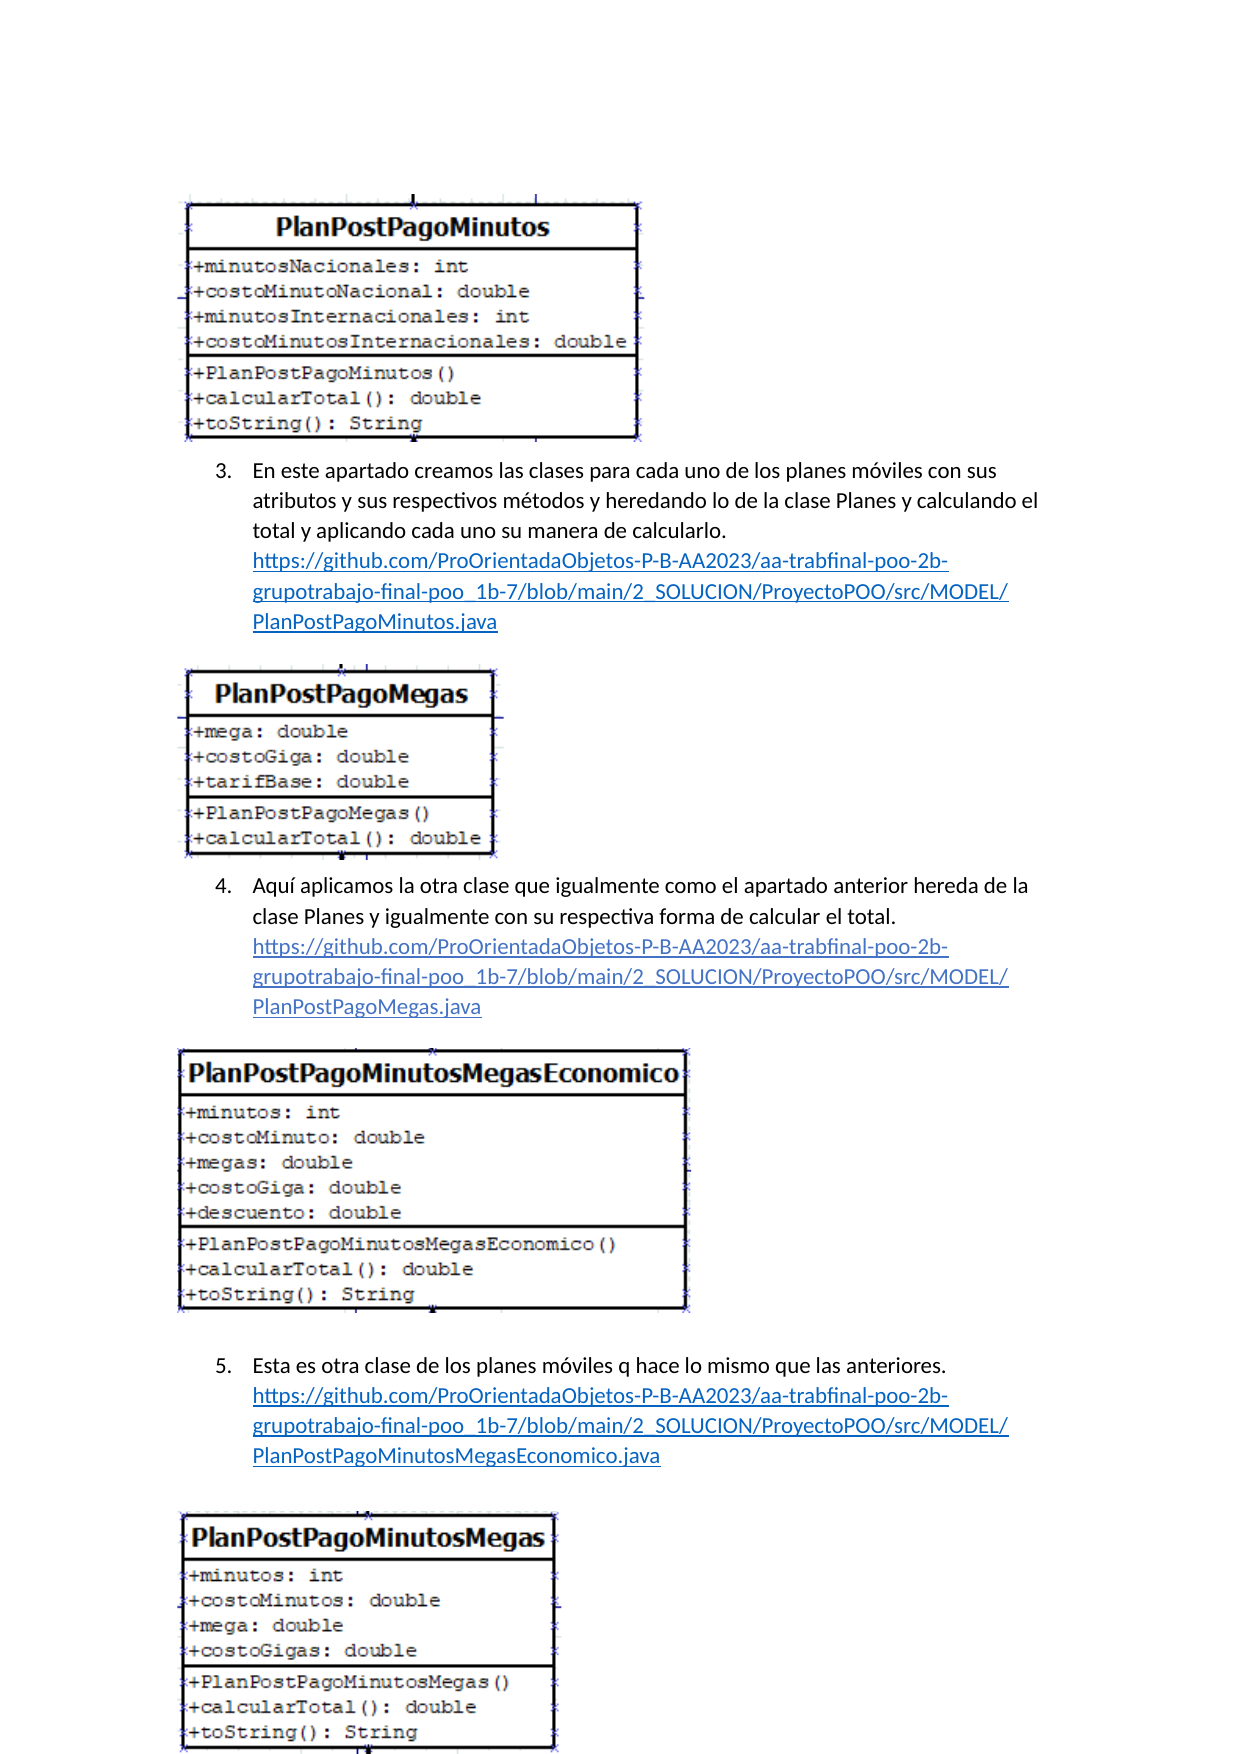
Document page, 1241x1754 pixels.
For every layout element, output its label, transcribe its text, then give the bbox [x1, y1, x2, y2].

picture [177, 194, 645, 442]
list Esta es otra clase de los planes móviles q hace lo mismo que las anteriores. [215, 1351, 1063, 1379]
list https://github.com/ProOrientadaObjetos-P-B-AA2023/aa-trabfinal-poo-2b-grupotrabajo-final-poo_1b-7/blob/main/2_SOLUCION/ProyectoPOO/src/MODEL/PlanPostPagoMinutosMegasEconomico.java [252, 1381, 1063, 1469]
list Aquí aplicamos la otra clase que igualmente como el apartado anterior hereda de la clase Planes y igualmente con su respectiva forma de calcular el total. [215, 872, 1063, 930]
picture [177, 1048, 692, 1313]
list En este apartado creamos las clases para cada uno de los planes móviles con sus atributos y sus respectivos métodos y heredando lo de la clase Planes y calculando el total y aplicando cada uno su manera de calcularlo. [215, 456, 1063, 544]
picture [177, 1511, 562, 1754]
picture [177, 664, 504, 860]
list https://github.com/ProOrientadaObjetos-P-B-AA2023/aa-trabfinal-poo-2b-grupotrabajo-final-poo_1b-7/blob/main/2_SOLUCION/ProyectoPOO/src/MODEL/PlanPostPagoMinutos.java [252, 547, 1063, 635]
list https://github.com/ProOrientadaObjetos-P-B-AA2023/aa-trabfinal-poo-2b-grupotrabajo-final-poo_1b-7/blob/main/2_SOLUCION/ProyectoPOO/src/MODEL/PlanPostPagoMegas.java [252, 932, 1063, 1020]
